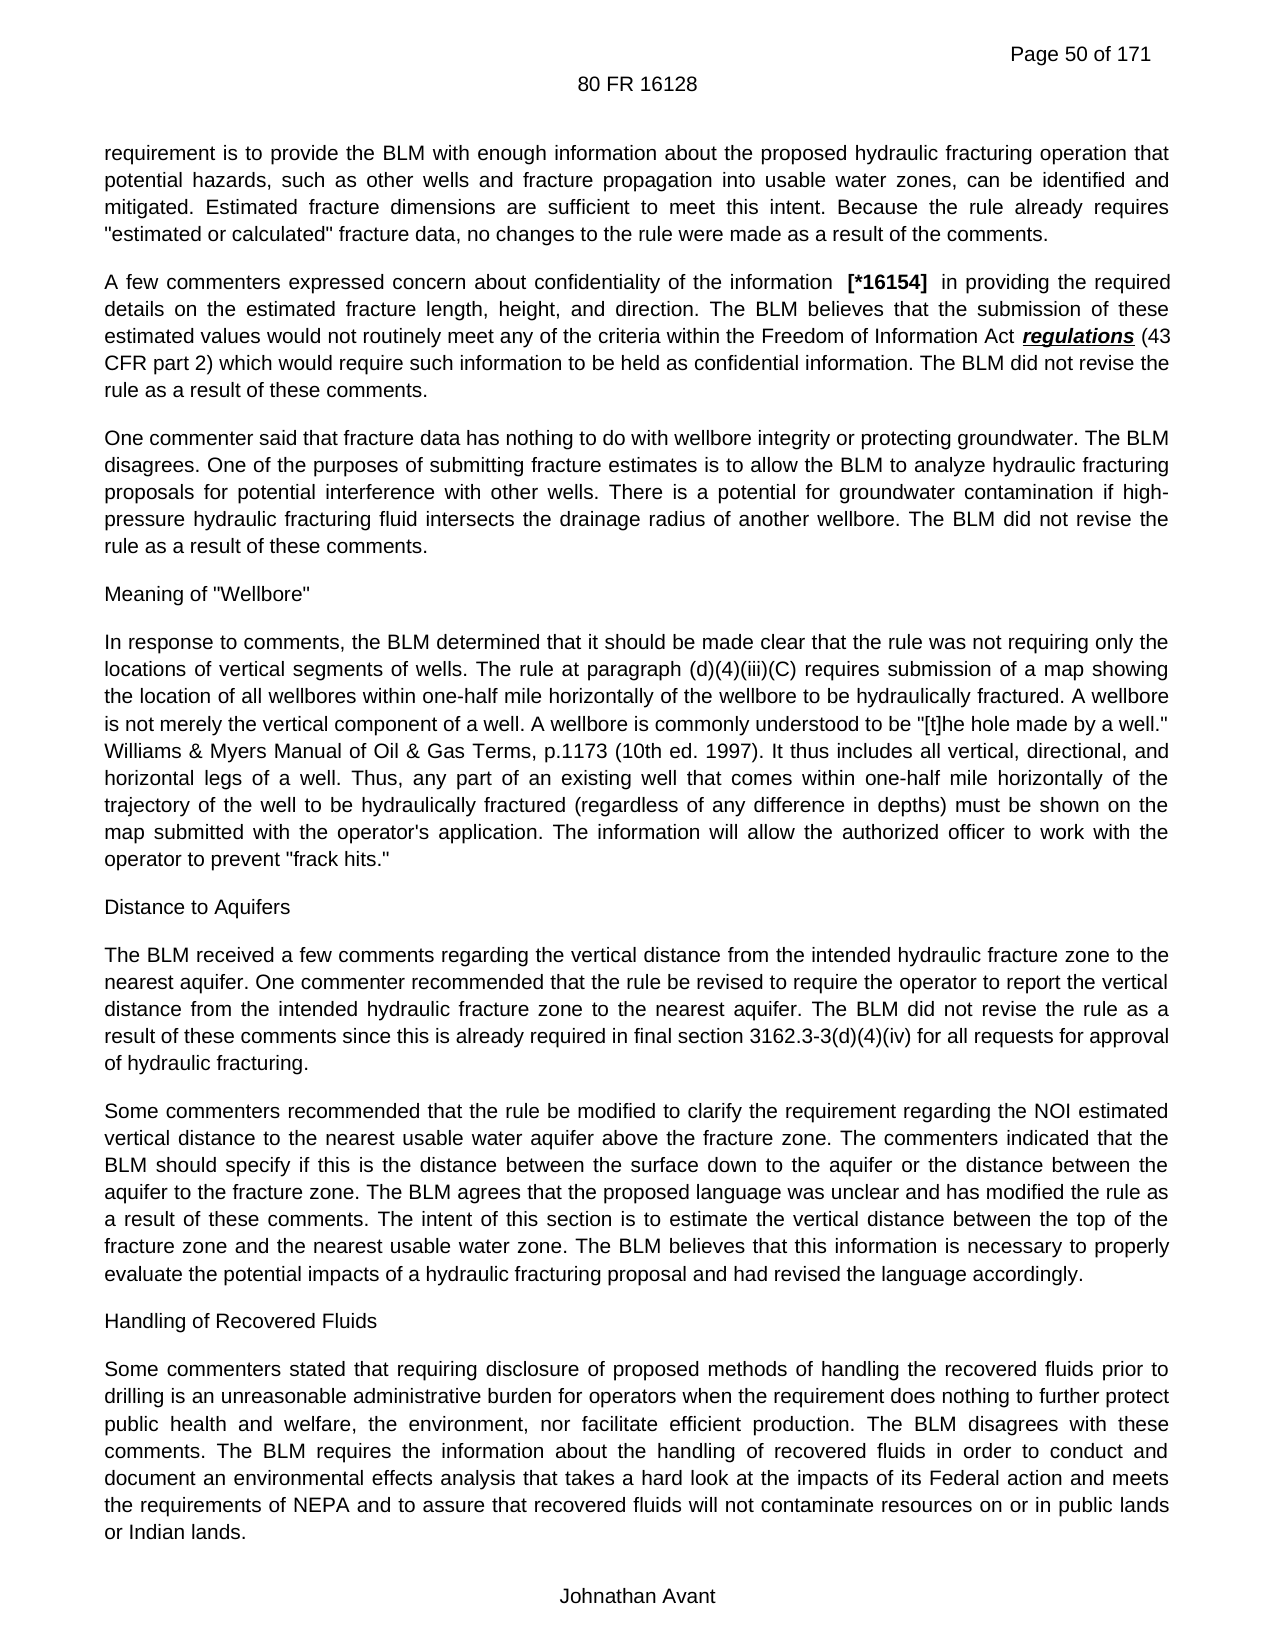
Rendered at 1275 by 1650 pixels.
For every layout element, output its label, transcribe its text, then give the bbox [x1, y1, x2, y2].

text A few commenters expressed concern about confidentiality of the information [*16154] in providing the required details on the estimated fracture length, height, and direction. The BLM believes that the submission of these estimated values would not routinely meet any of the criteria within the Freedom of Information Act regulations (43 CFR part 2) which would require such information to be held as confidential information. The BLM did not revise the rule as a result of these comments. [104, 267, 1171, 402]
text Some commenters stated that requiring disclosure of proposed methods of handling the recovered fluids prior to drilling is an unreasonable administrative burden for operators when the requirement does nothing to further protect public health and welfare, the environment, nor facilitate efficient production. The BLM disagrees with these comments. The BLM requires the information about the handling of recovered fluids in order to conduct and document an environmental effects analysis that takes a hard look at the impacts of its Federal action and meets the requirements of NEPA and to assure that recovered fluids will not contaminate resources on or in public lands or Indian lands. [104, 1354, 1171, 1544]
text One commenter said that fracture data has nothing to do with wellbore integrity or protecting groundwater. The BLM disagrees. One of the purposes of submitting fracture estimates is to allow the BLM to analyze hydraulic fracturing proposals for potential interference with other wells. There is a potential for groundwater contamination if high-pressure hydraulic fracturing fluid intersects the drainage radius of another wellbore. The BLM did not revise the rule as a result of these comments. [104, 423, 1171, 558]
text Meaning of "Wellbore" [104, 579, 1171, 606]
text Handling of Recovered Fluids [104, 1306, 1171, 1333]
text Some commenters recommended that the rule be modified to clarify the requirement regarding the NOI estimated vertical distance to the nearest usable water aquifer above the fracture zone. The commenters indicated that the BLM should specify if this is the distance between the surface down to the aquifer or the distance between the aquifer to the fracture zone. The BLM agrees that the proposed language was unclear and has modified the rule as a result of these comments. The intent of this section is to estimate the vertical distance between the top of the fracture zone and the nearest usable water zone. The BLM believes that this information is necessary to properly evaluate the potential impacts of a hydraulic fracturing proposal and had revised the language accordingly. [104, 1096, 1171, 1285]
text In response to comments, the BLM determined that it should be made clear that the rule was not requiring only the locations of vertical segments of wells. The rule at paragraph (d)(4)(iii)(C) requires submission of a map showing the location of all wellbores within one-half mile horizontally of the wellbore to be hydraulically fractured. A wellbore is not merely the vertical component of a well. A wellbore is commonly understood to be "[t]he hole made by a well." Williams & Myers Manual of Oil & Gas Terms, p.1173 (10th ed. 1997). It thus includes all vertical, directional, and horizontal legs of a well. Thus, any part of an existing well that comes within one-half mile horizontally of the trajectory of the well to be hydraulically fractured (regardless of any difference in depths) must be shown on the map submitted with the operator's application. The information will allow the authorized officer to work with the operator to prevent "frack hits." [104, 627, 1171, 871]
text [104, 137, 1171, 246]
text The BLM received a few comments regarding the vertical distance from the intended hydraulic fracture zone to the nearest aquifer. One commenter recommended that the rule be revised to require the operator to report the vertical distance from the intended hydraulic fracture zone to the nearest aquifer. The BLM did not revise the rule as a result of these comments since this is already required in final section 3162.3-3(d)(4)(iv) for all requests for approval of hydraulic fracturing. [104, 939, 1171, 1075]
text Distance to Aquifers [104, 892, 1171, 919]
